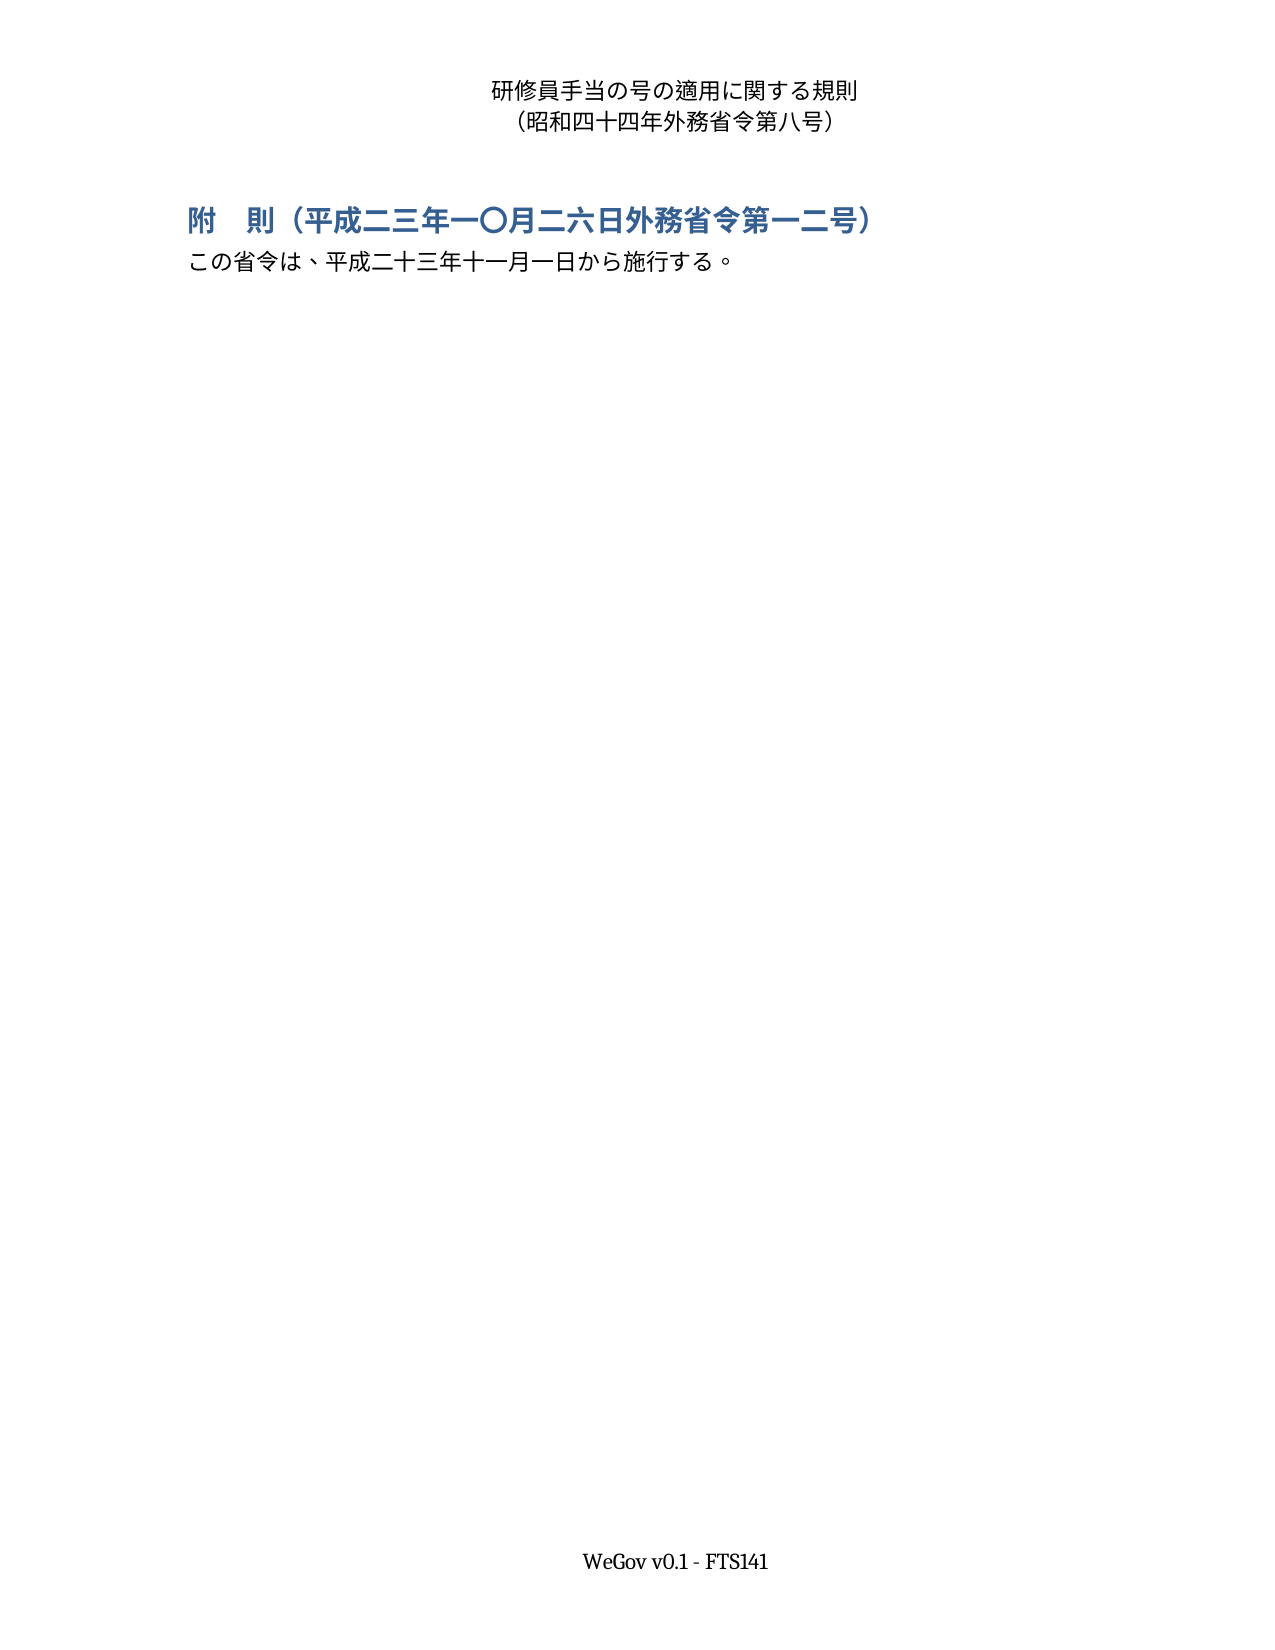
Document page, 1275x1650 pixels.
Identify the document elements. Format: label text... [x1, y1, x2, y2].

text この省令は、平成二十三年十一月一日から施行する。 [187, 246, 1087, 277]
subtitle 附 則（平成二三年一〇月二六日外務省令第一二号） [187, 200, 1087, 240]
